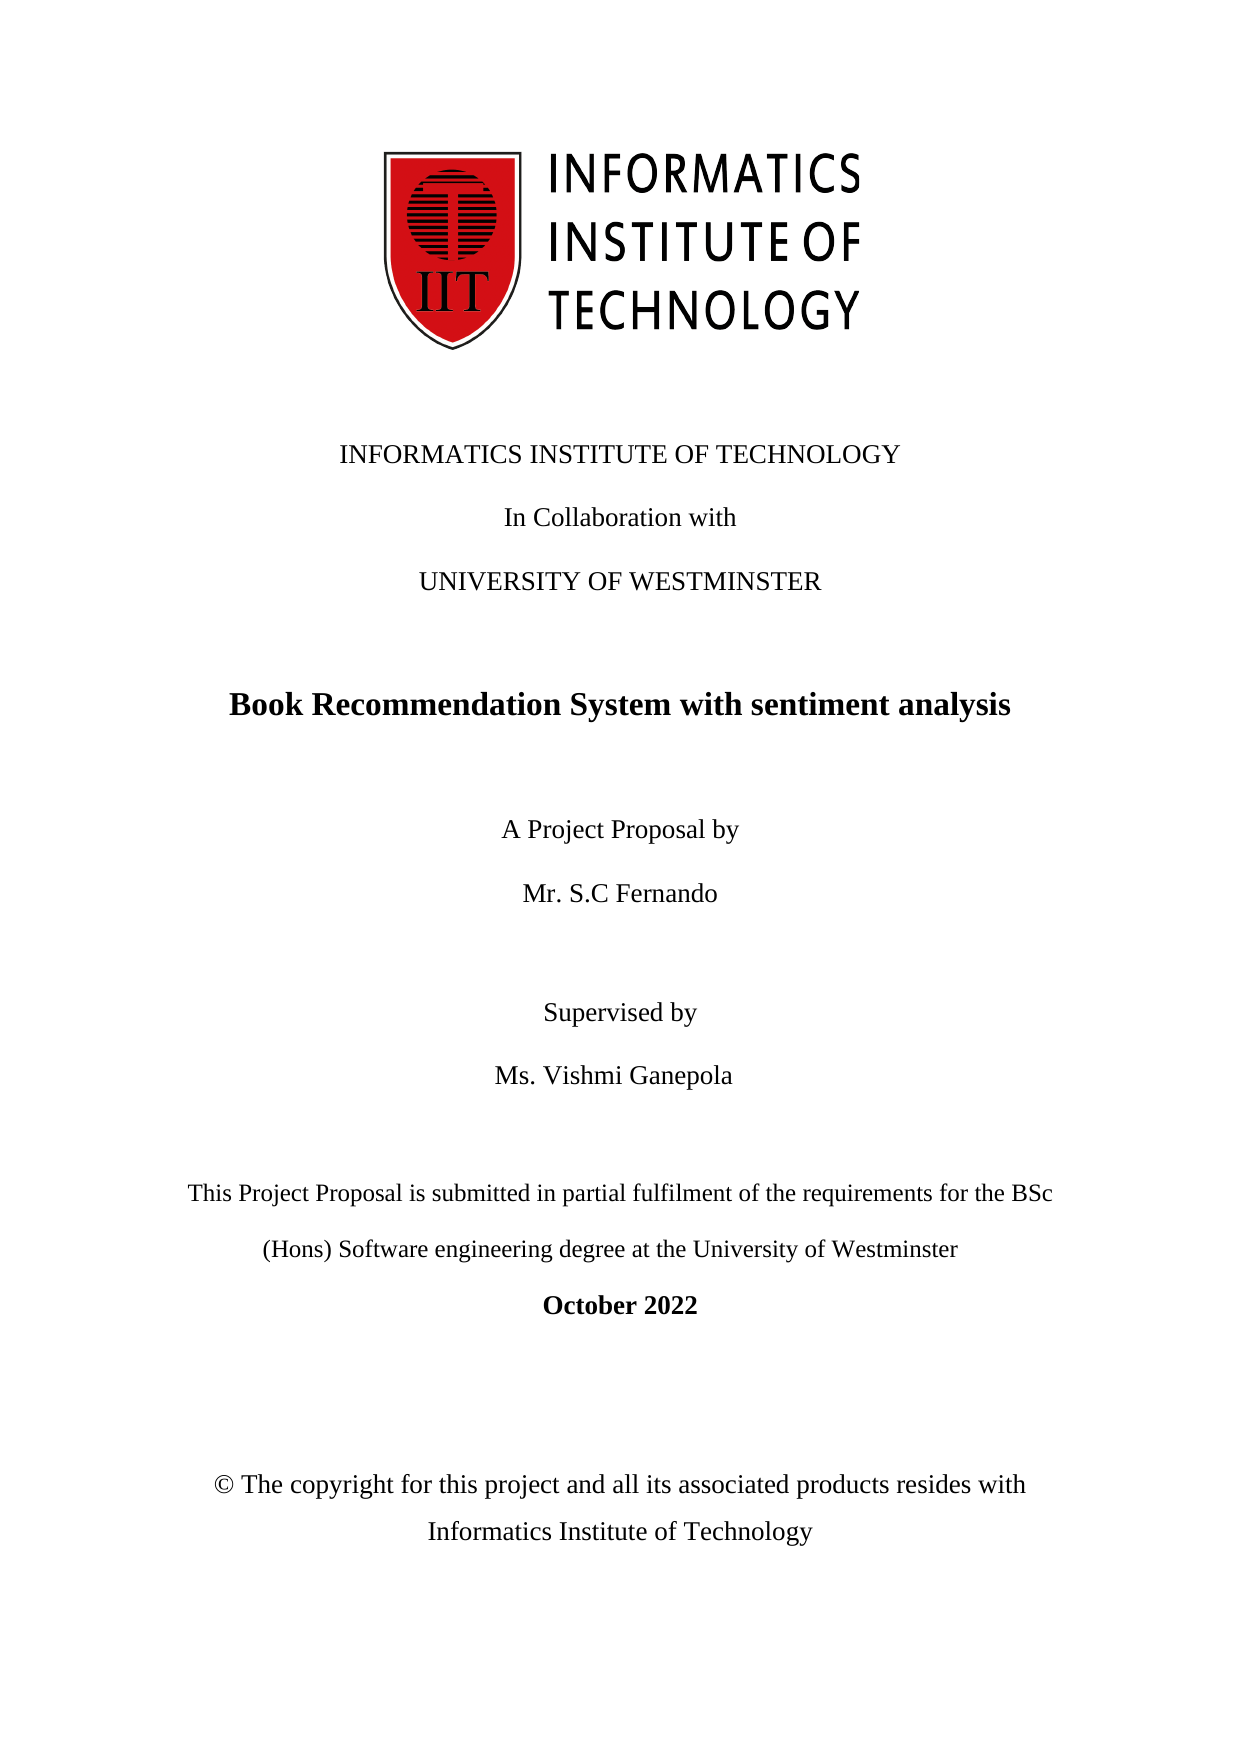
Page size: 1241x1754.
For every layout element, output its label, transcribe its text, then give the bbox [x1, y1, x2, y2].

text UNIVERSITY OF WESTMINSTER [150, 565, 1090, 596]
text October 2022 [150, 1289, 1090, 1321]
text Book Recommendation System with sentiment analysis [150, 684, 1090, 722]
text INFORMATICS INSTITUTE OF TECHNOLOGY [150, 438, 1090, 469]
picture [381, 150, 860, 352]
text This Project Proposal is submitted in partial fulfilment of the requirements for the BSc [150, 1178, 1090, 1207]
text Mr. S.C Fernando [150, 877, 1090, 908]
text A Project Proposal by [150, 814, 1090, 845]
text In Collaboration with [150, 502, 1090, 533]
text (Hons) Software engineering degree at the University of Westminster [150, 1234, 1090, 1263]
text Supervised by [150, 996, 1090, 1027]
text © The copyright for this project and all its associated products resides with Informatics Institute of Technology [150, 1468, 1090, 1546]
text Ms. Vishmi Ganepola [150, 1059, 1090, 1090]
